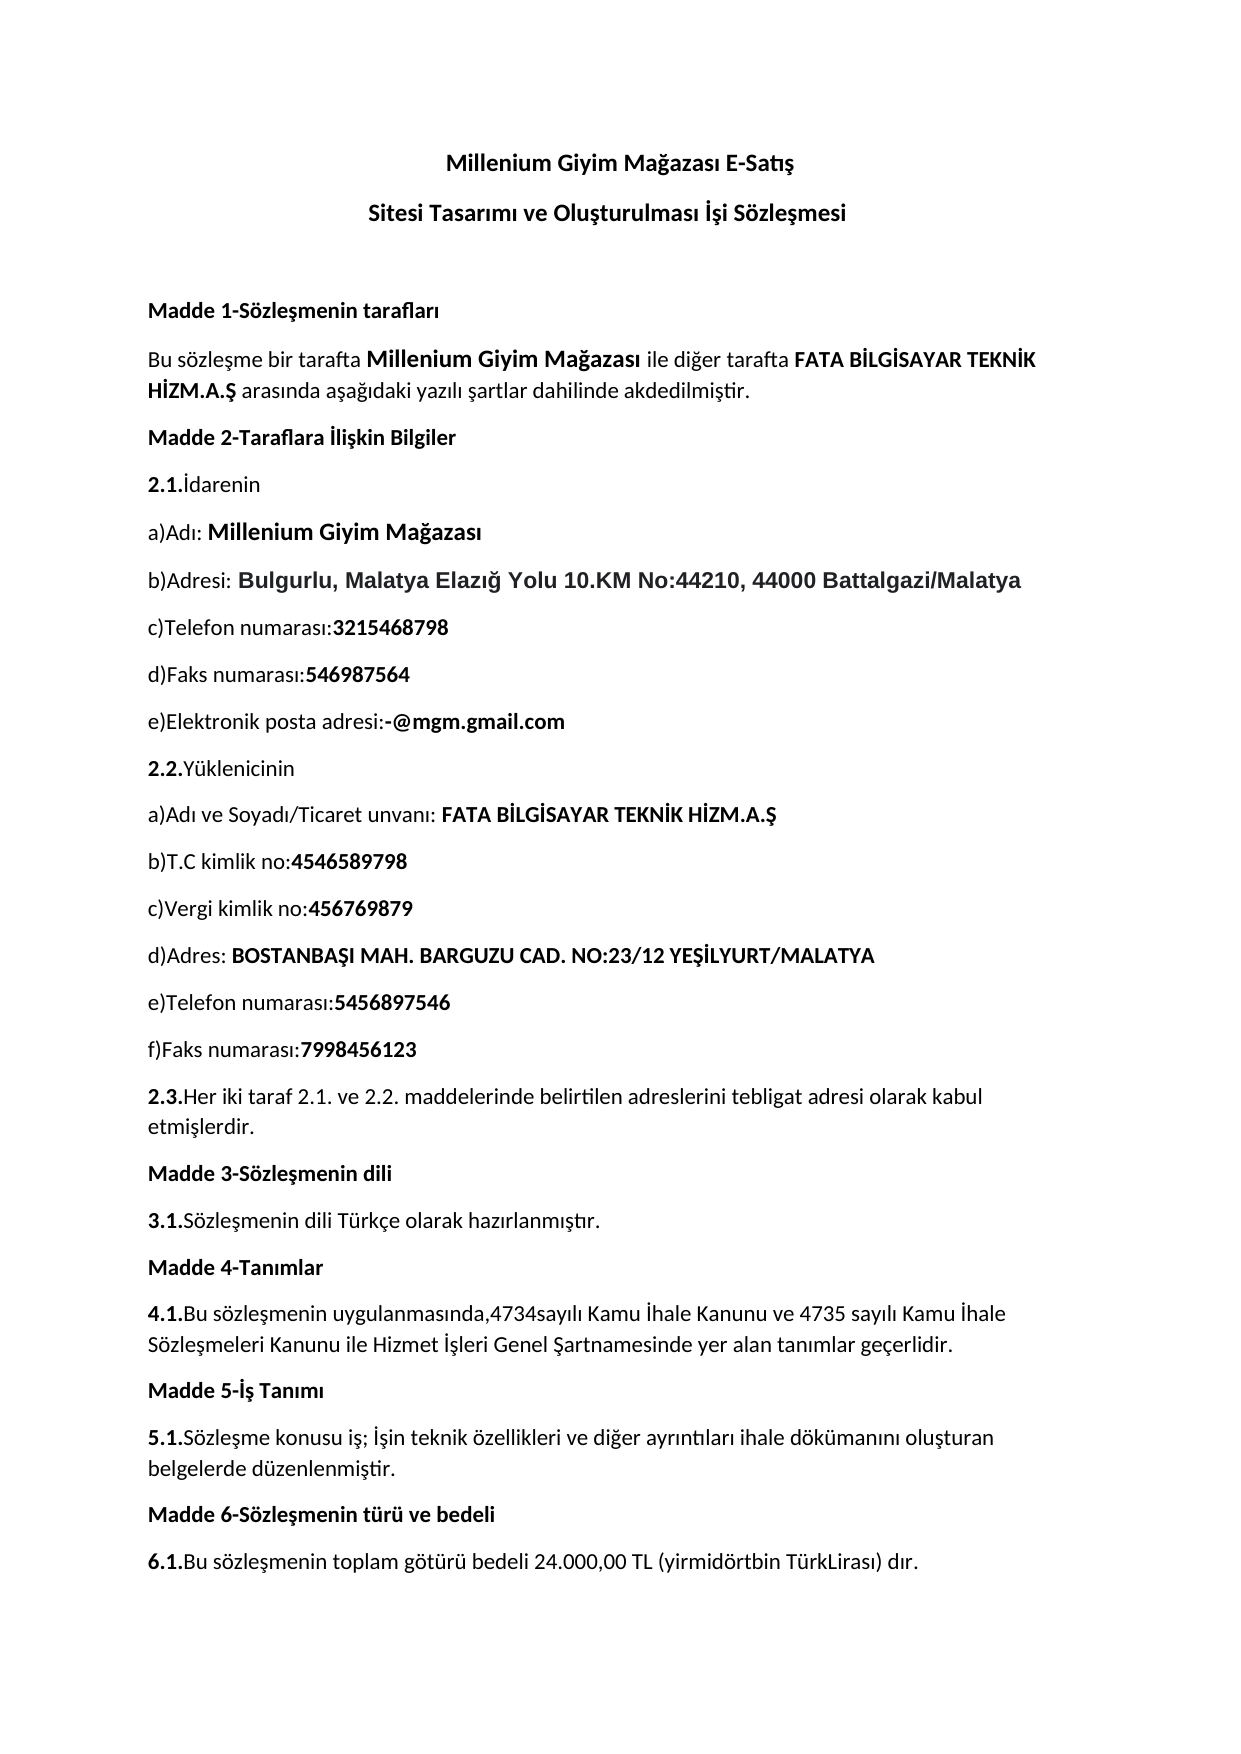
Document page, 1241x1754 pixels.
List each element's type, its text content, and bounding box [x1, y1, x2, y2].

text Madde 1-Sözleşmenin tarafları [148, 296, 1093, 324]
text f)Faks numarası:7998456123 [148, 1035, 1093, 1063]
text Bu sözleşme bir tarafta Millenium Giyim Mağazası ile diğer tarafta FATA BİLGİSAYAR TEKNİK HİZM.A.Ş arasında aşağıdaki yazılı şartlar dahilinde akdedilmiştir. [148, 343, 1093, 404]
text Madde 5-İş Tanımı [148, 1377, 1093, 1404]
text Madde 3-Sözleşmenin dili [148, 1159, 1093, 1187]
text b)Adresi: Bulgurlu, Malatya Elazığ Yolu 10.KM No:44210, 44000 Battalgazi/Malatya [148, 566, 1093, 594]
text e)Telefon numarası:5456897546 [148, 988, 1093, 1016]
text d)Faks numarası:546987564 [148, 660, 1093, 688]
text Millenium Giyim Mağazası E-Satış [148, 148, 1093, 178]
text 3.1.Sözleşmenin dili Türkçe olarak hazırlanmıştır. [148, 1206, 1093, 1234]
text Sitesi Tasarımı ve Oluşturulması İşi Sözleşmesi [148, 197, 1093, 228]
text c)Telefon numarası:3215468798 [148, 613, 1093, 641]
text a)Adı ve Soyadı/Ticaret unvanı: FATA BİLGİSAYAR TEKNİK HİZM.A.Ş [148, 801, 1093, 828]
text a)Adı: Millenium Giyim Mağazası [148, 517, 1093, 547]
text 2.1.İdarenin [148, 470, 1093, 498]
text e)Elektronik posta adresi:-@mgm.gmail.com [148, 707, 1093, 735]
text d)Adres: BOSTANBAŞI MAH. BARGUZU CAD. NO:23/12 YEŞİLYURT/MALATYA [148, 941, 1093, 969]
text 2.3.Her iki taraf 2.1. ve 2.2. maddelerinde belirtilen adreslerini tebligat adresi olarak kabul etmişlerdir. [148, 1082, 1093, 1140]
text 4.1.Bu sözleşmenin uygulanmasında,4734sayılı Kamu İhale Kanunu ve 4735 sayılı Kamu İhale Sözleşmeleri Kanunu ile Hizmet İşleri Genel Şartnamesinde yer alan tanımlar geçerlidir. [148, 1299, 1093, 1358]
text 5.1.Sözleşme konusu iş; İşin teknik özellikleri ve diğer ayrıntıları ihale dökümanını oluşturan belgelerde düzenlenmiştir. [148, 1423, 1093, 1482]
text 2.2.Yüklenicinin [148, 754, 1093, 782]
text b)T.C kimlik no:4546589798 [148, 847, 1093, 875]
text Madde 4-Tanımlar [148, 1253, 1093, 1281]
text Madde 2-Taraflara İlişkin Bilgiler [148, 423, 1093, 451]
text c)Vergi kimlik no:456769879 [148, 894, 1093, 922]
text 6.1.Bu sözleşmenin toplam götürü bedeli 24.000,00 TL (yirmidörtbin TürkLirası) dır. [148, 1547, 1093, 1575]
text Madde 6-Sözleşmenin türü ve bedeli [148, 1501, 1093, 1528]
